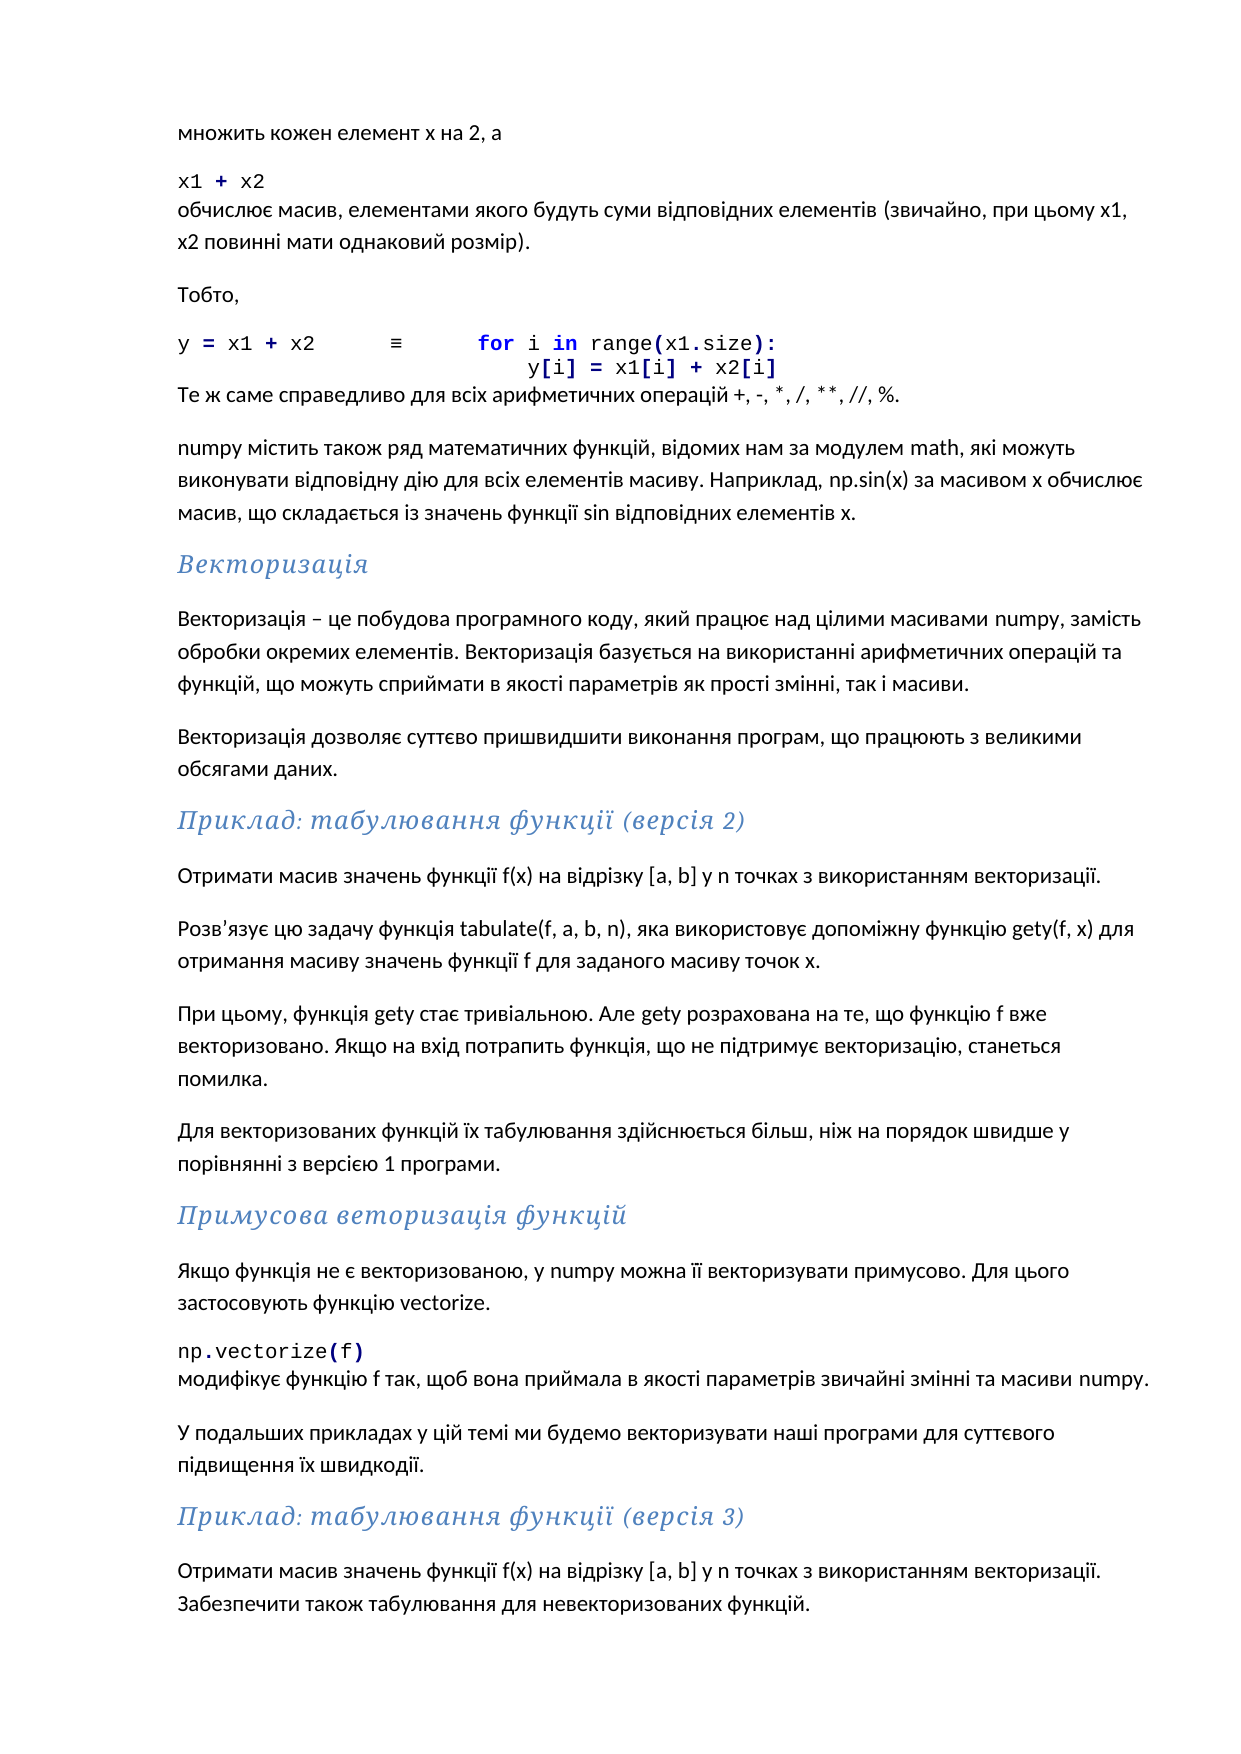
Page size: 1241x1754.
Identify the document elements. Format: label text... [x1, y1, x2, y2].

text y = x1 + x2 ≡ for i in range(x1.size): [177, 333, 1152, 357]
text Отримати масив значень функції f(x) на відрізку [a, b] у n точках з використанням векторизації. [177, 861, 1152, 889]
text np.vectorize(f) [177, 1341, 1152, 1364]
text Те ж саме справедливо для всіх арифметичних операцій +, -, *, /, **, //, %. [177, 380, 1152, 408]
subtitle Приклад: табулювання функції (версія 2) [177, 807, 1152, 836]
text Векторизація дозволяє суттєво пришвидшити виконання програм, що працюють з великими обсягами даних. [177, 722, 1152, 782]
text y[i] = x1[i] + x2[i] [177, 357, 1152, 380]
text При цьому, функція gety стає тривіальною. Але gety розрахована на те, що функцію f вже векторизовано. Якщо на вхід потрапить функція, що не підтримує векторизацію, станеться помилка. [177, 999, 1152, 1092]
text Отримати масив значень функції f(x) на відрізку [a, b] у n точках з використанням векторизації. Забезпечити також табулювання для невекторизованих функцій. [177, 1557, 1152, 1617]
text Розв’язує цю задачу функція tabulate(f, a, b, n), яка використовує допоміжну функцію gety(f, x) для отримання масиву значень функції f для заданого масиву точок x. [177, 914, 1152, 974]
text Тобто, [177, 280, 1152, 308]
subtitle Приклад: табулювання функції (версія 3) [177, 1503, 1152, 1532]
text У подальших прикладах у цій темі ми будемо векторизувати наші програми для суттєвого підвищення їх швидкодії. [177, 1418, 1152, 1478]
text модифікує функцію f так, щоб вона приймала в якості параметрів звичайні змінні та масиви numpy. [177, 1364, 1152, 1393]
subtitle Примусова веторизація функцій [177, 1202, 1152, 1231]
text Векторизація – це побудова програмного коду, який працює над цілими масивами numpy, замість обробки окремих елементів. Векторизація базується на використанні арифметичних операцій та функцій, що можуть сприймати в якості параметрів як прості змінні, так і масиви. [177, 604, 1152, 697]
text x1 + x2 [177, 171, 1152, 195]
subtitle Векторизація [177, 551, 1152, 579]
text Для векторизованих функцій їх табулювання здійснюється більш, ніж на порядок швидше у порівнянні з версією 1 програми. [177, 1117, 1152, 1177]
text множить кожен елемент x на 2, а [177, 118, 1152, 146]
text обчислює масив, елементами якого будуть суми відповідних елементів (звичайно, при цьому x1, x2 повинні мати однаковий розмір). [177, 195, 1152, 255]
text numpy містить також ряд математичних функцій, відомих нам за модулем math, які можуть виконувати відповідну дію для всіх елементів масиву. Наприклад, np.sin(x) за масивом x обчислює масив, що складається із значень функції sin відповідних елементів x. [177, 433, 1152, 526]
text Якщо функція не є векторизованою, у numpy можна її векторизувати примусово. Для цього застосовують функцію vectorize. [177, 1256, 1152, 1316]
